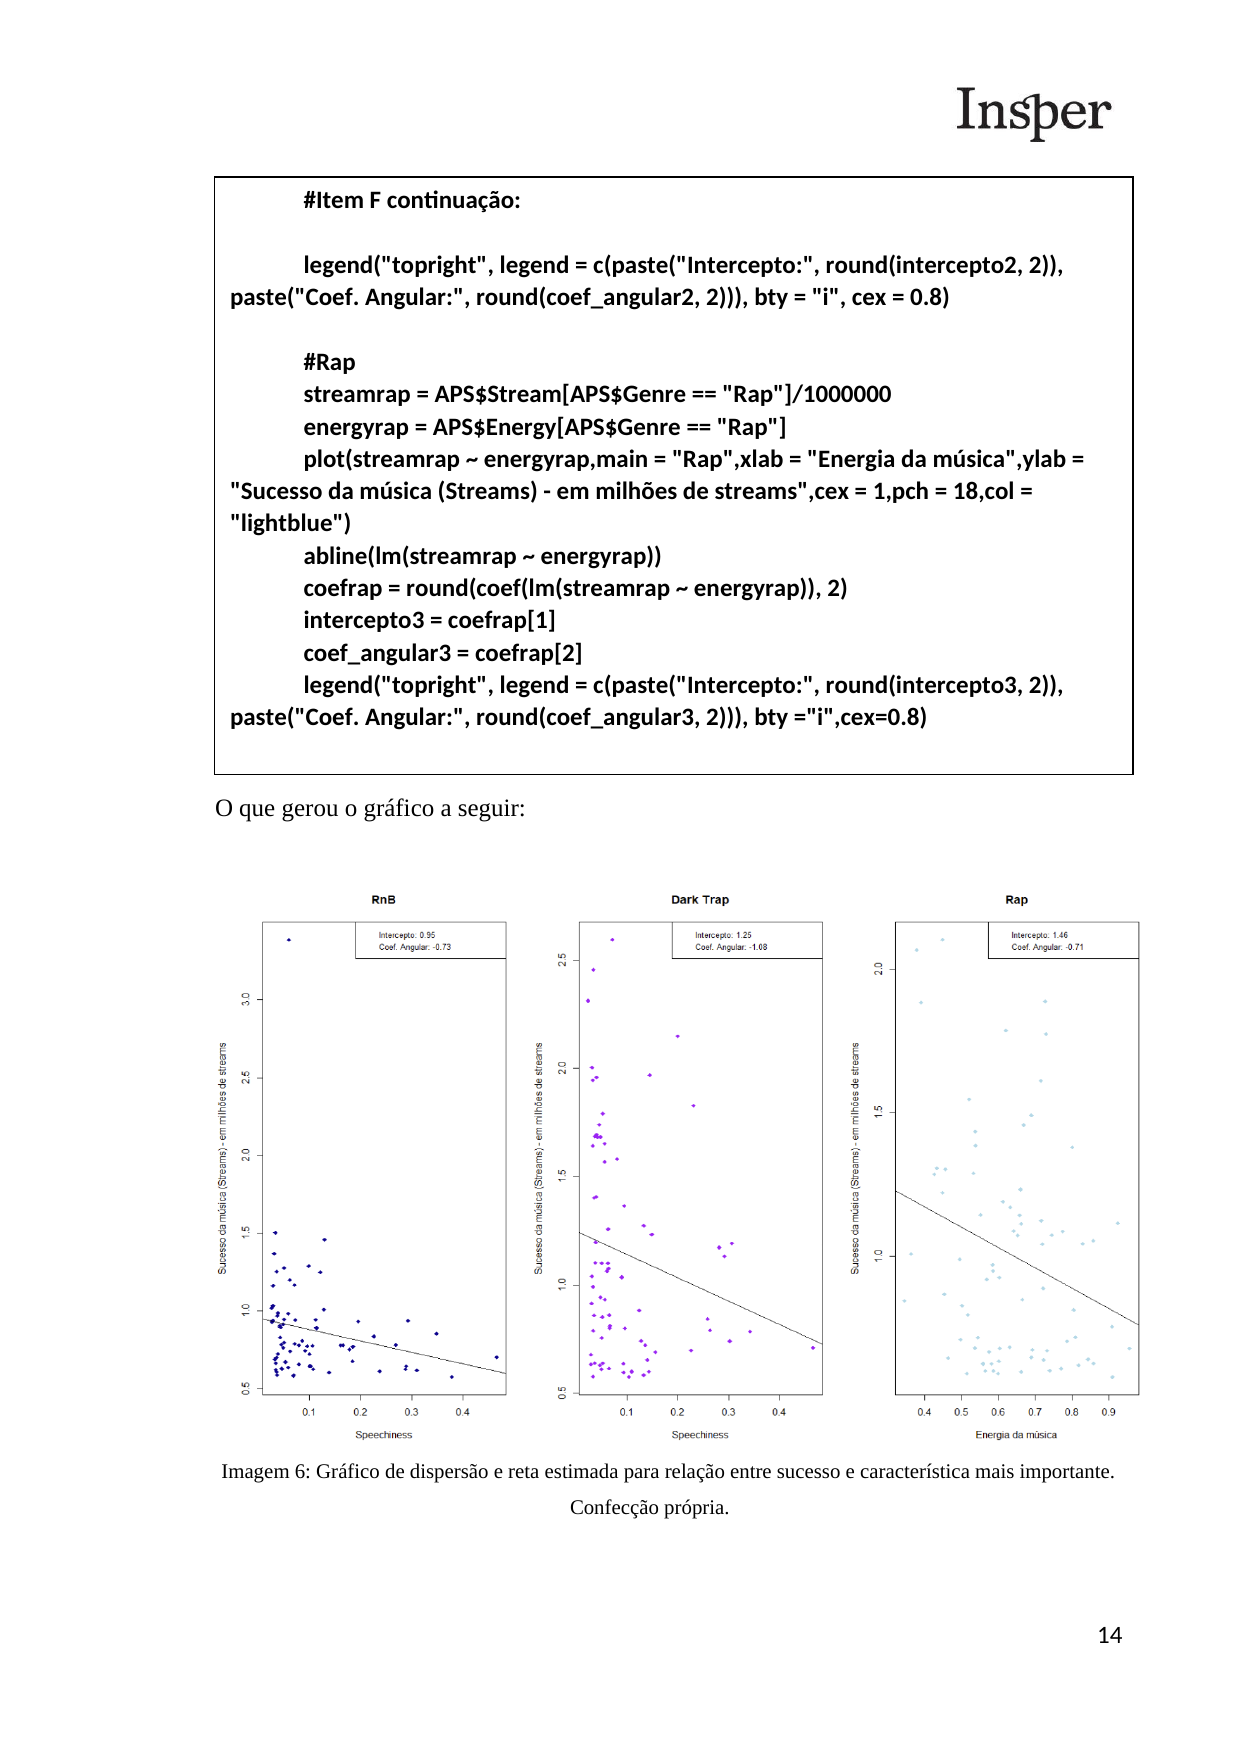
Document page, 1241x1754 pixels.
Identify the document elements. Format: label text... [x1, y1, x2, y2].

picture [945, 75, 1123, 154]
picture [214, 878, 1160, 1444]
text O que gerou o gráfico a seguir: [177, 793, 1122, 821]
text Imagem 6: Gráfico de dispersão e reta estimada para relação entre sucesso e característica mais importante. Confecção própria. [177, 1459, 1122, 1519]
